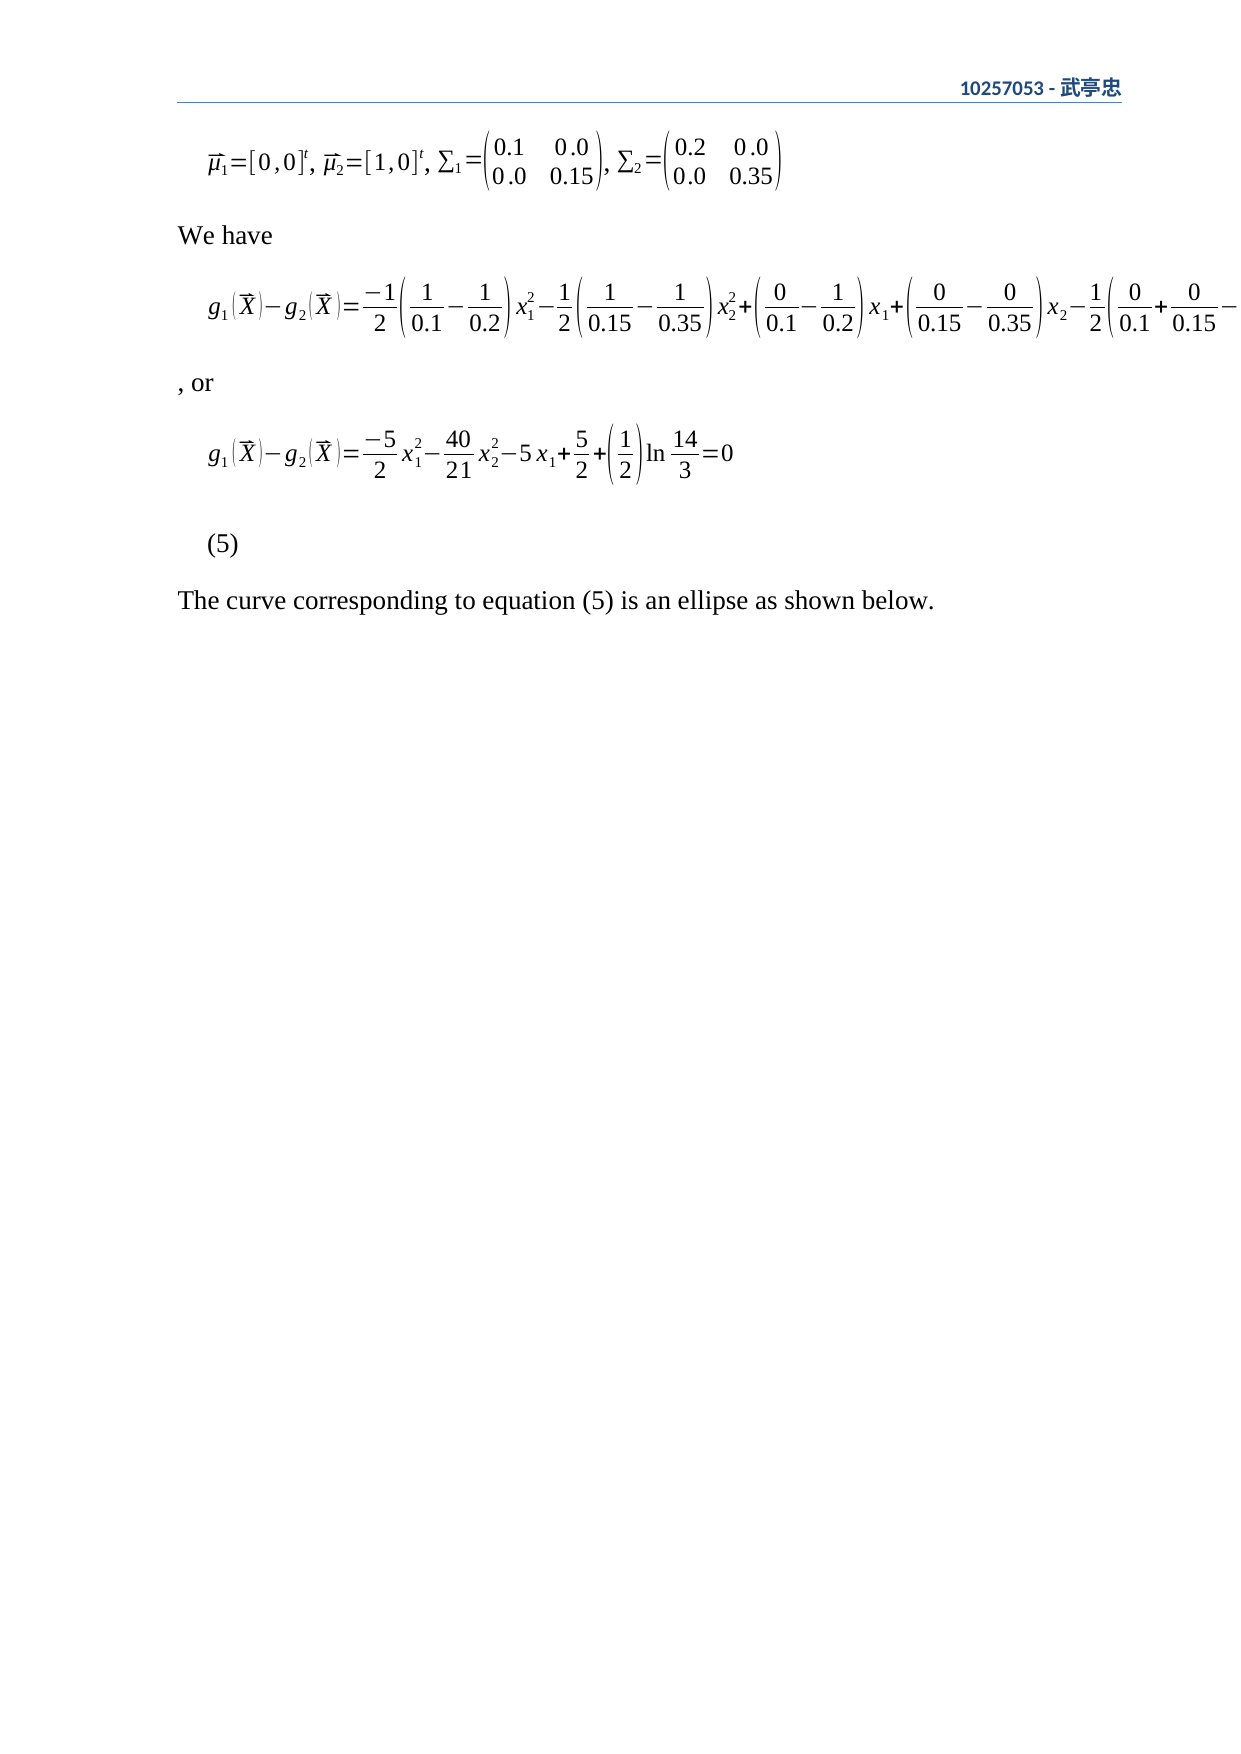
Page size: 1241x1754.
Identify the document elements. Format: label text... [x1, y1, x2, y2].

text The curve corresponding to equation (5) is an ellipse as shown below. [177, 584, 1122, 615]
text , , , [207, 130, 1122, 193]
text , or [177, 366, 1122, 397]
text (5) [207, 422, 1122, 559]
text We have [177, 219, 1122, 250]
